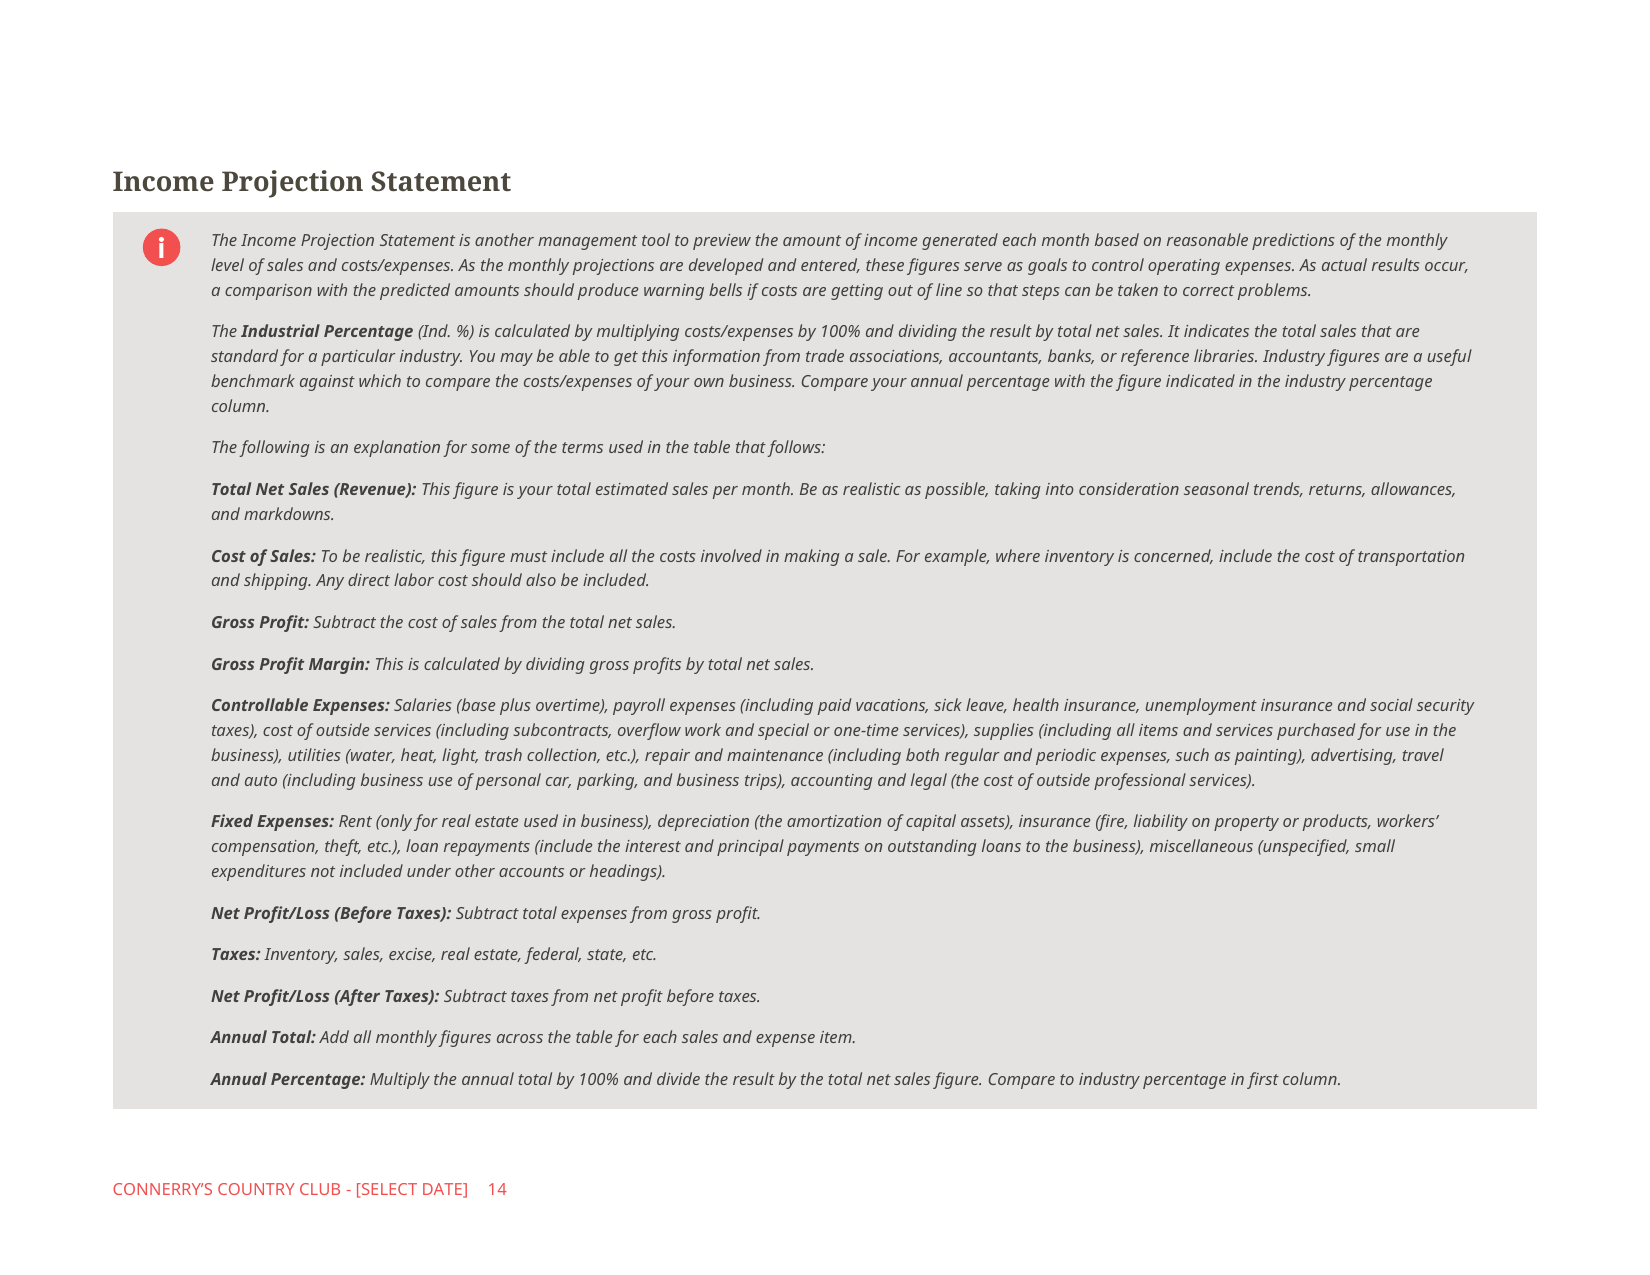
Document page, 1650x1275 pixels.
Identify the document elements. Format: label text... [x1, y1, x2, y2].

subtitle Income Projection Statement [112, 162, 1537, 199]
